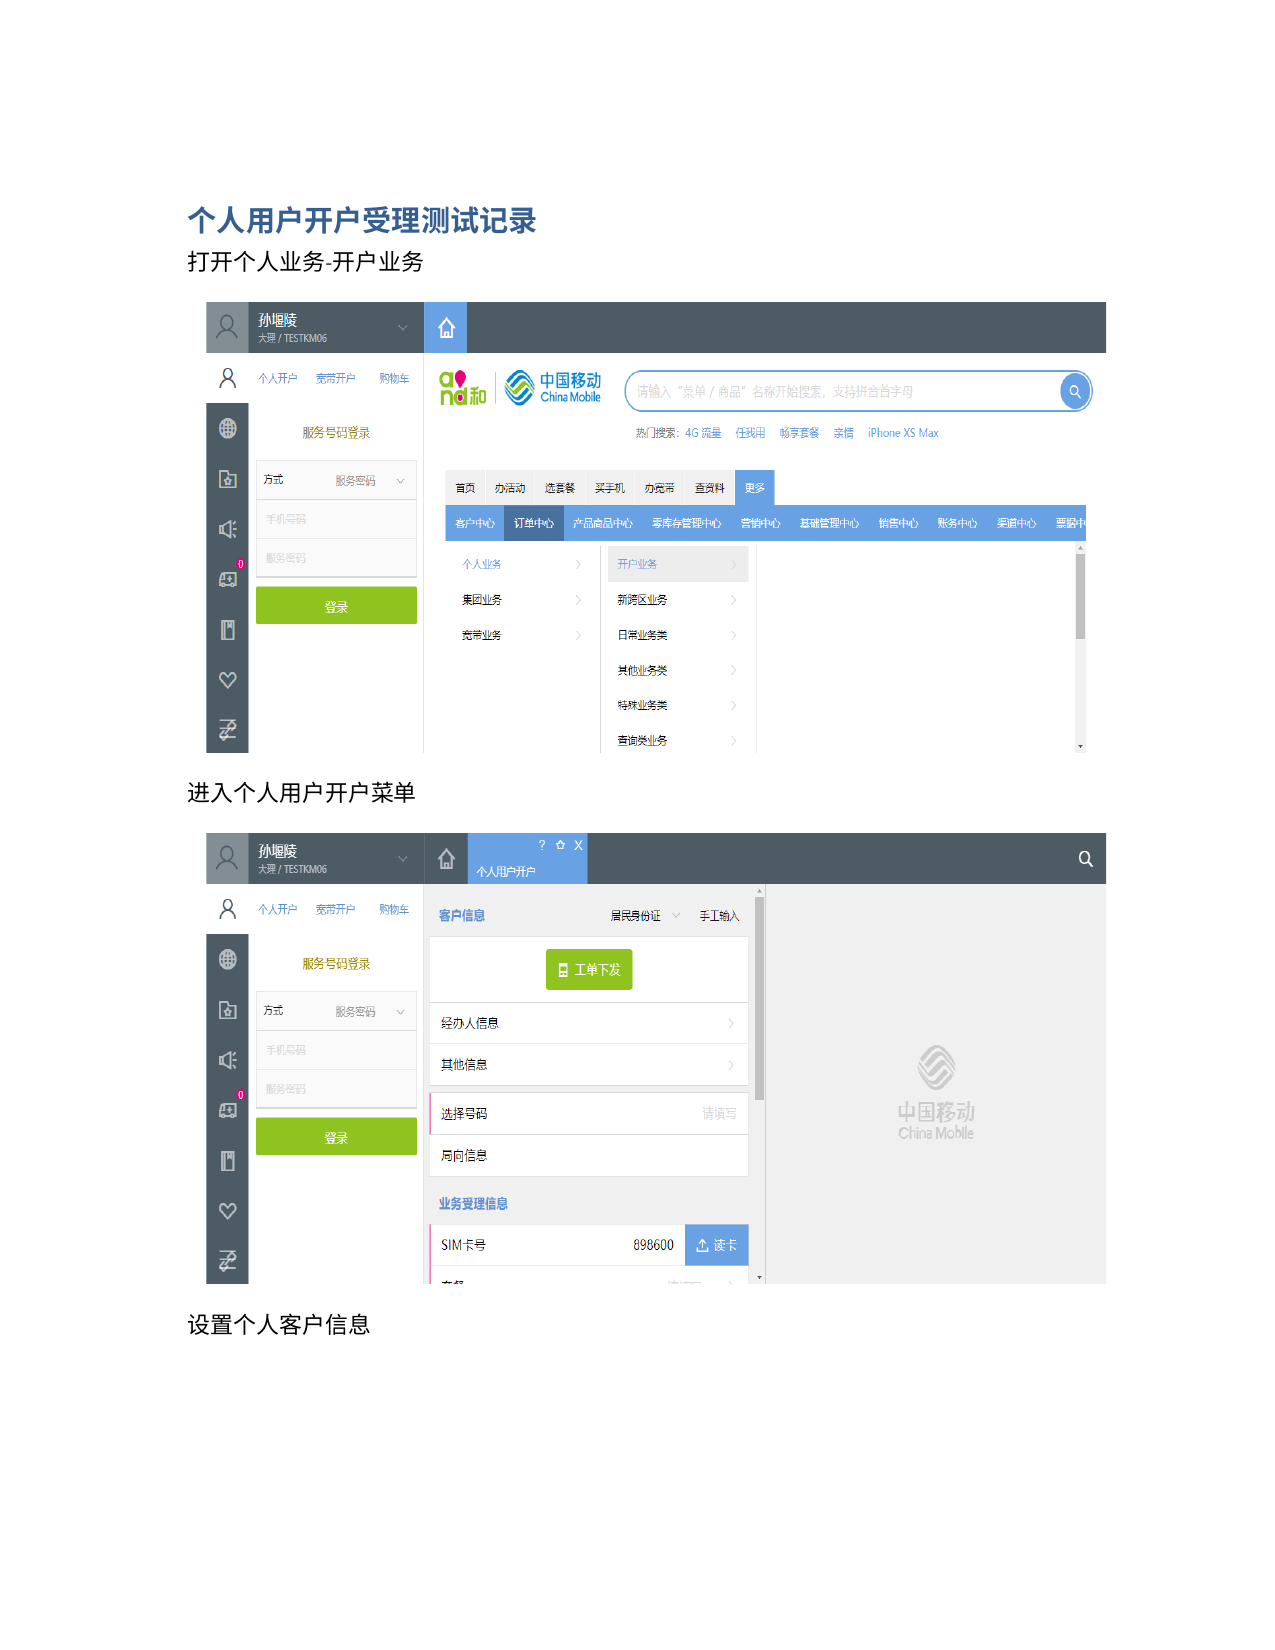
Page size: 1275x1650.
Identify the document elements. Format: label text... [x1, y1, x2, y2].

subtitle 个人用户开户受理测试记录 [187, 200, 1087, 240]
picture [206, 833, 1107, 1284]
text 打开个人业务-开户业务 [187, 246, 1087, 277]
text 进入个人用户开户菜单 [187, 777, 1087, 808]
text 设置个人客户信息 [187, 1308, 1087, 1340]
picture [206, 302, 1107, 753]
